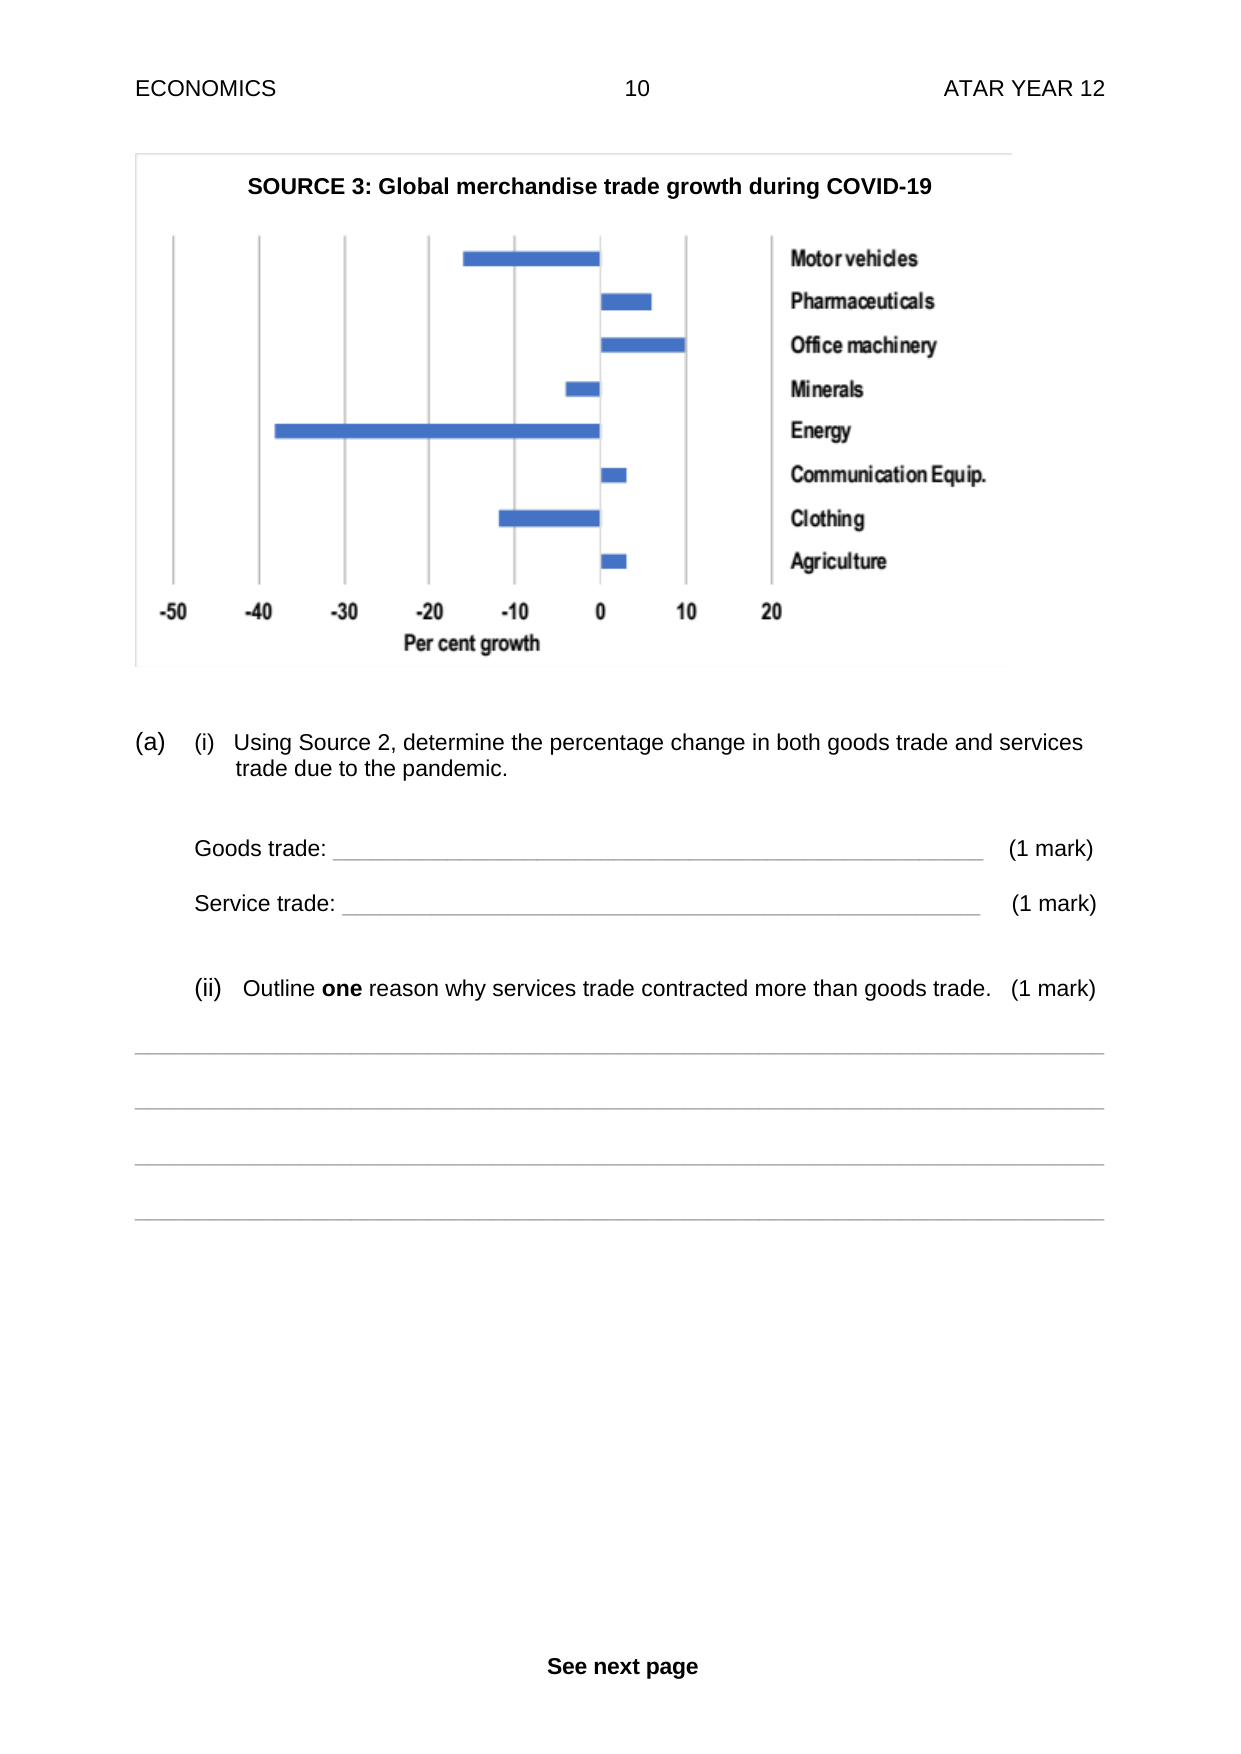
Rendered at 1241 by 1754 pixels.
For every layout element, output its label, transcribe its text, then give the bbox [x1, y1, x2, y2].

text ____________________________________________________________________________ [135, 1028, 1105, 1055]
text Service trade: __________________________________________________ (1 mark) [135, 889, 1105, 916]
text ____________________________________________________________________________ [135, 1139, 1105, 1166]
text (a) (i) Using Source 2, determine the percentage change in both goods trade and services trade due to the pandemic. [135, 727, 1105, 782]
text Goods trade: ___________________________________________________ (1 mark) [135, 834, 1105, 861]
text ____________________________________________________________________________ [135, 1195, 1105, 1221]
text (ii) Outline one reason why services trade contracted more than goods trade. (1 mark) [135, 973, 1105, 1002]
text ____________________________________________________________________________ [135, 1084, 1105, 1110]
